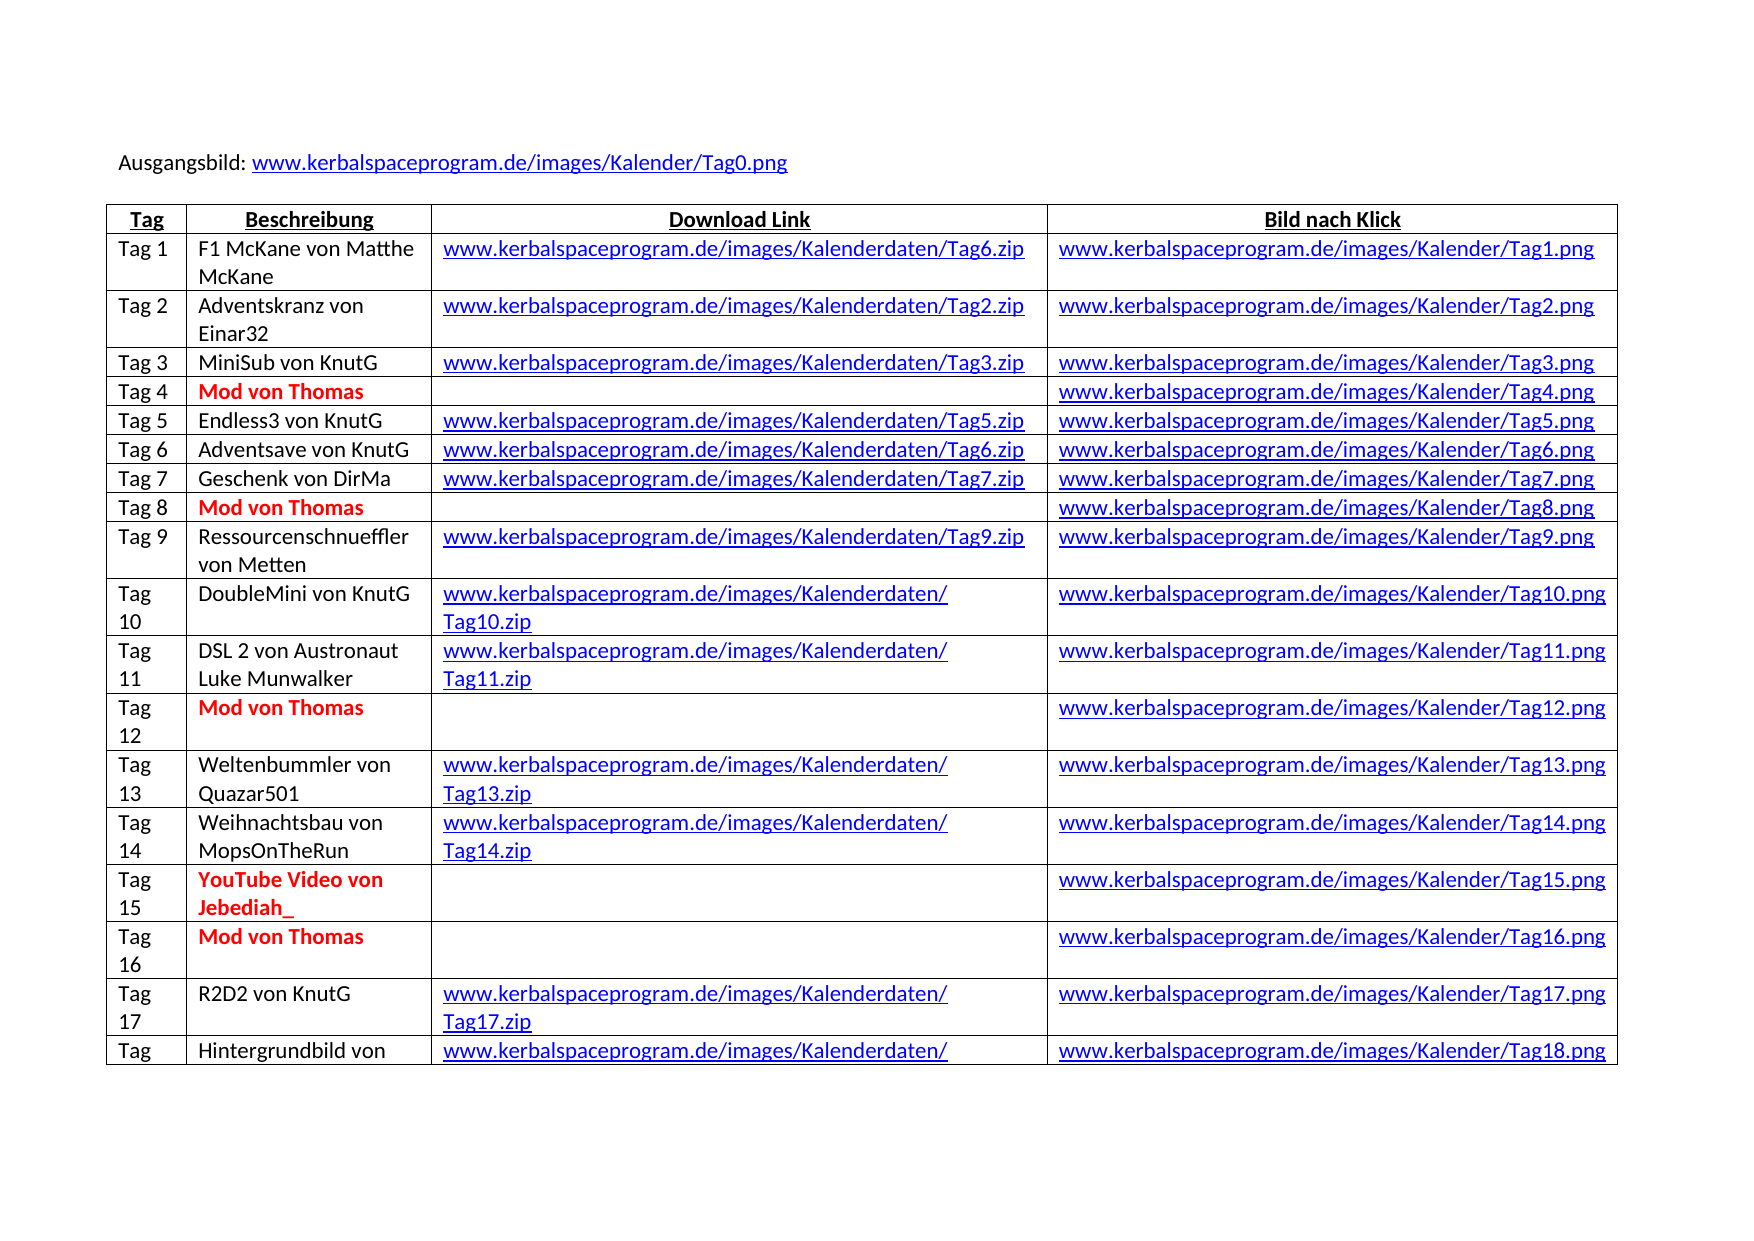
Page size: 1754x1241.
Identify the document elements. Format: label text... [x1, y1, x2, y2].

table_cell Weihnachtsbau von MopsOnTheRun [187, 808, 431, 864]
table_cell Tag 4 [107, 377, 186, 405]
table_cell www.kerbalspaceprogram.de/images/Kalenderdaten/Tag13.zip [432, 751, 1047, 807]
table_header Bild nach Klick [1048, 205, 1617, 233]
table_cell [1048, 1036, 1617, 1064]
table_cell Adventsave von KnutG [187, 435, 431, 463]
table_cell Tag 6 [107, 435, 186, 463]
table_cell DSL 2 von Austronaut Luke Munwalker [187, 636, 431, 692]
table_cell www.kerbalspaceprogram.de/images/Kalenderdaten/Tag5.zip [432, 406, 1047, 434]
table_cell www.kerbalspaceprogram.de/images/Kalender/Tag1.png [1048, 234, 1617, 290]
table_cell Tag 8 [107, 493, 186, 521]
table_cell www.kerbalspaceprogram.de/images/Kalender/Tag12.png [1048, 694, 1617, 749]
table_cell www.kerbalspaceprogram.de/images/Kalender/Tag3.png [1048, 348, 1617, 376]
table_cell www.kerbalspaceprogram.de/images/Kalenderdaten/Tag7.zip [432, 464, 1047, 492]
table_cell www.kerbalspaceprogram.de/images/Kalender/Tag9.png [1048, 522, 1617, 578]
table_cell www.kerbalspaceprogram.de/images/Kalender/Tag11.png [1048, 636, 1617, 692]
table_cell www.kerbalspaceprogram.de/images/Kalenderdaten/Tag3.zip [432, 348, 1047, 376]
table_cell Mod von Thomas [187, 694, 431, 749]
table_cell www.kerbalspaceprogram.de/images/Kalenderdaten/Tag6.zip [432, 234, 1047, 290]
table_cell Mod von Thomas [187, 377, 431, 405]
table_header Beschreibung [187, 205, 431, 233]
table_cell www.kerbalspaceprogram.de/images/Kalender/Tag2.png [1048, 291, 1617, 347]
table_cell www.kerbalspaceprogram.de/images/Kalenderdaten/Tag2.zip [432, 291, 1047, 347]
table_cell Tag 2 [107, 291, 186, 347]
table_cell DoubleMini von KnutG [187, 579, 431, 635]
table_cell Tag 10 [107, 579, 186, 635]
table_cell Tag 5 [107, 406, 186, 434]
table_cell www.kerbalspaceprogram.de/images/Kalender/Tag16.png [1048, 922, 1617, 978]
table_cell Tag 7 [107, 464, 186, 492]
table_cell www.kerbalspaceprogram.de/images/Kalender/Tag17.png [1048, 979, 1617, 1035]
table_cell Tag 16 [107, 922, 186, 978]
table_cell www.kerbalspaceprogram.de/images/Kalenderdaten/Tag9.zip [432, 522, 1047, 578]
table_cell F1 McKane von Matthe McKane [187, 234, 431, 290]
table_cell Endless3 von KnutG [187, 406, 431, 434]
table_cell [187, 1036, 431, 1064]
table_cell www.kerbalspaceprogram.de/images/Kalender/Tag7.png [1048, 464, 1617, 492]
table_cell www.kerbalspaceprogram.de/images/Kalender/Tag15.png [1048, 865, 1617, 921]
table_header Download Link [432, 205, 1047, 233]
table_cell Tag 3 [107, 348, 186, 376]
table_cell Tag 12 [107, 694, 186, 749]
table_cell www.kerbalspaceprogram.de/images/Kalender/Tag4.png [1048, 377, 1617, 405]
table_cell Tag 17 [107, 979, 186, 1035]
text Ausgangsbild: www.kerbalspaceprogram.de/images/Kalender/Tag0.png [118, 148, 1606, 176]
table_cell [432, 493, 1047, 521]
table_cell Geschenk von DirMa [187, 464, 431, 492]
table_cell Tag 15 [107, 865, 186, 921]
table_cell www.kerbalspaceprogram.de/images/Kalenderdaten/Tag6.zip [432, 435, 1047, 463]
table_cell [432, 377, 1047, 405]
table_cell www.kerbalspaceprogram.de/images/Kalender/Tag6.png [1048, 435, 1617, 463]
table_cell www.kerbalspaceprogram.de/images/Kalenderdaten/Tag14.zip [432, 808, 1047, 864]
table_cell MiniSub von KnutG [187, 348, 431, 376]
table_cell [432, 865, 1047, 921]
table_cell Ressourcenschnueffler von Metten [187, 522, 431, 578]
table_cell www.kerbalspaceprogram.de/images/Kalender/Tag14.png [1048, 808, 1617, 864]
table_cell Weltenbummler von Quazar501 [187, 751, 431, 807]
table_cell [432, 922, 1047, 978]
table_cell www.kerbalspaceprogram.de/images/Kalender/Tag5.png [1048, 406, 1617, 434]
table_cell www.kerbalspaceprogram.de/images/Kalenderdaten/Tag10.zip [432, 579, 1047, 635]
table_cell Adventskranz von Einar32 [187, 291, 431, 347]
table_cell www.kerbalspaceprogram.de/images/Kalenderdaten/Tag11.zip [432, 636, 1047, 692]
table_header Tag [107, 205, 186, 233]
table_cell www.kerbalspaceprogram.de/images/Kalenderdaten/Tag17.zip [432, 979, 1047, 1035]
table_cell Tag 14 [107, 808, 186, 864]
table_cell www.kerbalspaceprogram.de/images/Kalender/Tag13.png [1048, 751, 1617, 807]
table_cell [432, 1036, 1047, 1064]
table_cell Tag 11 [107, 636, 186, 692]
table_cell www.kerbalspaceprogram.de/images/Kalender/Tag10.png [1048, 579, 1617, 635]
table_cell Mod von Thomas [187, 493, 431, 521]
table_cell Tag 13 [107, 751, 186, 807]
table_cell Tag 9 [107, 522, 186, 578]
table_cell Tag 18 [107, 1036, 186, 1064]
table_cell YouTube Video von Jebediah_ [187, 865, 431, 921]
table_cell www.kerbalspaceprogram.de/images/Kalender/Tag8.png [1048, 493, 1617, 521]
table_cell [432, 694, 1047, 749]
table_cell Mod von Thomas [187, 922, 431, 978]
table_cell Tag 1 [107, 234, 186, 290]
table_cell R2D2 von KnutG [187, 979, 431, 1035]
